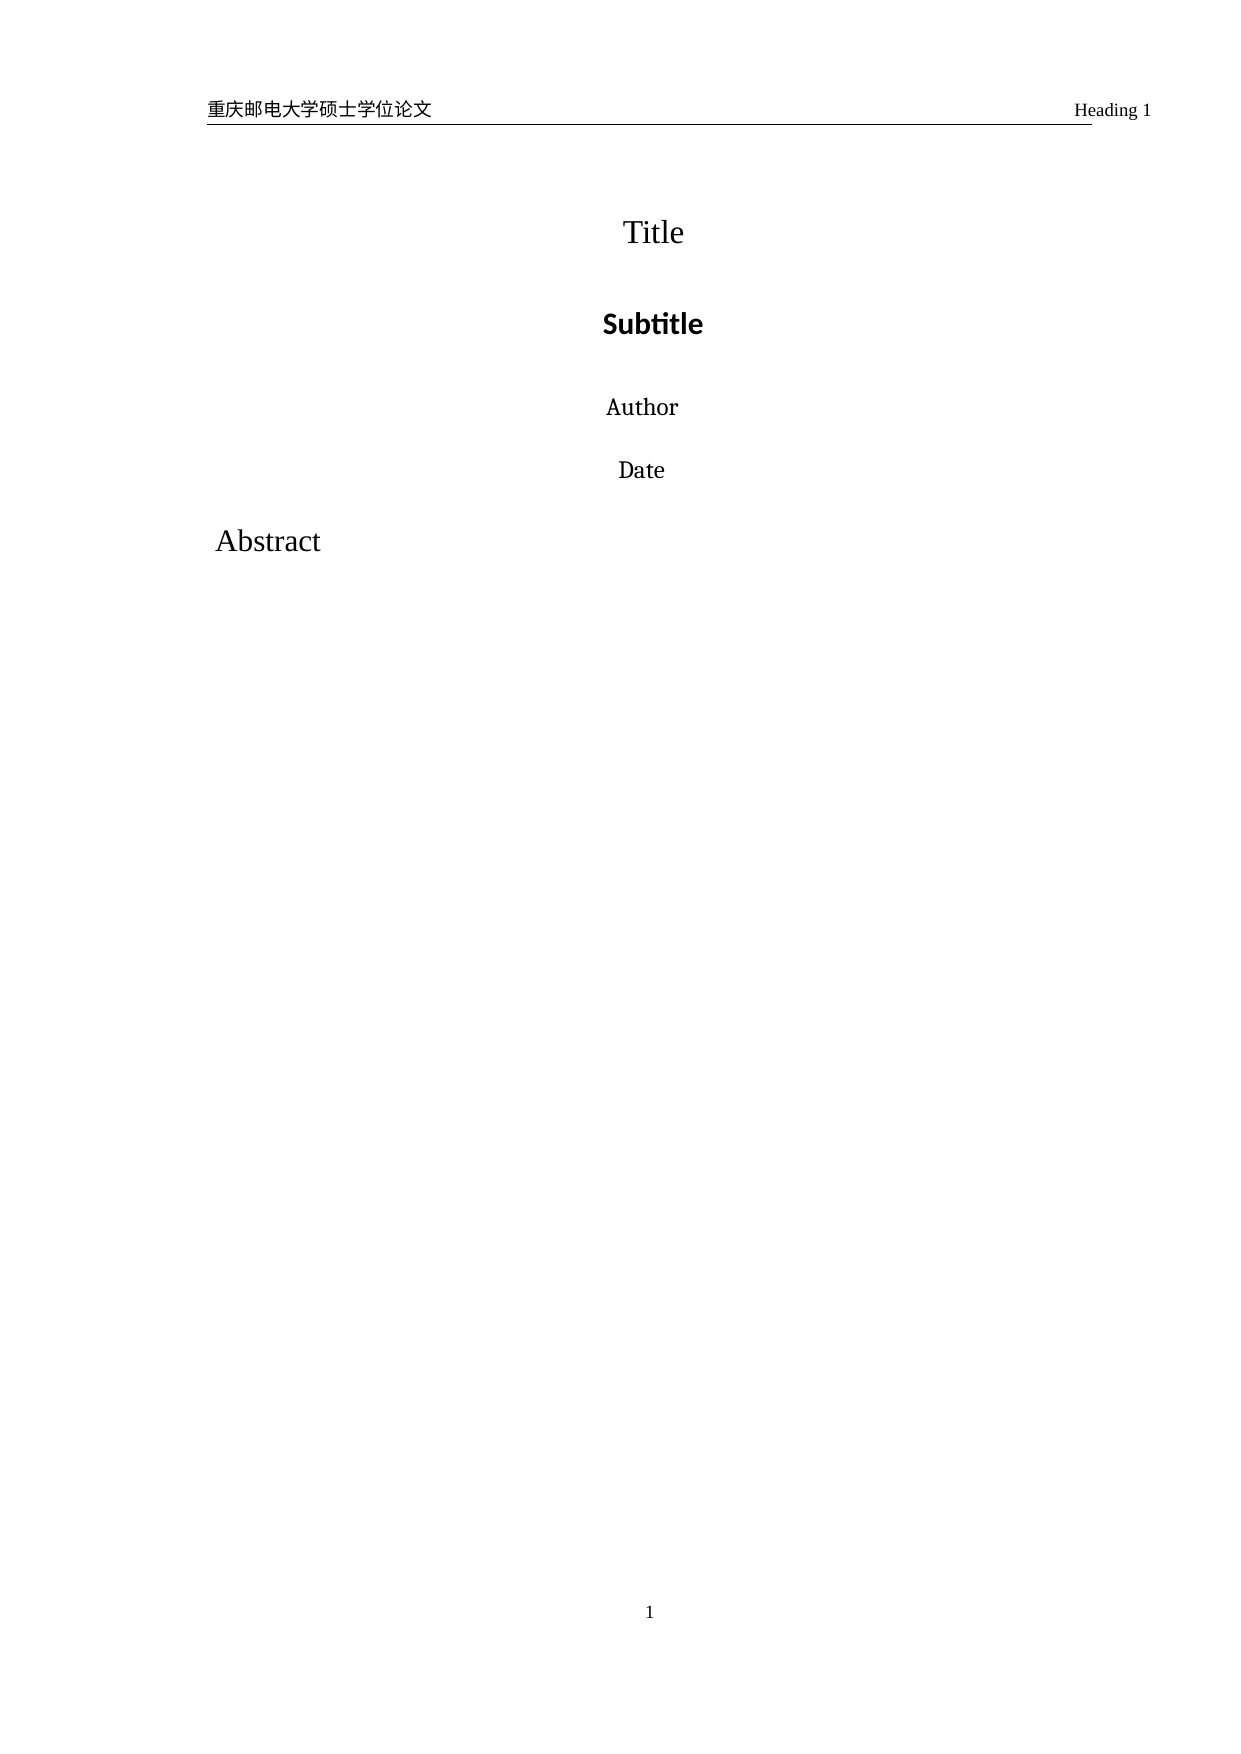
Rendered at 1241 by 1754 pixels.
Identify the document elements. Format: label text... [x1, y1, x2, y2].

subtitle Subtitle [207, 304, 1092, 343]
text Date [207, 449, 1092, 491]
text Author [207, 387, 1092, 429]
text Title [207, 213, 1092, 251]
text Abstract [207, 523, 1092, 559]
